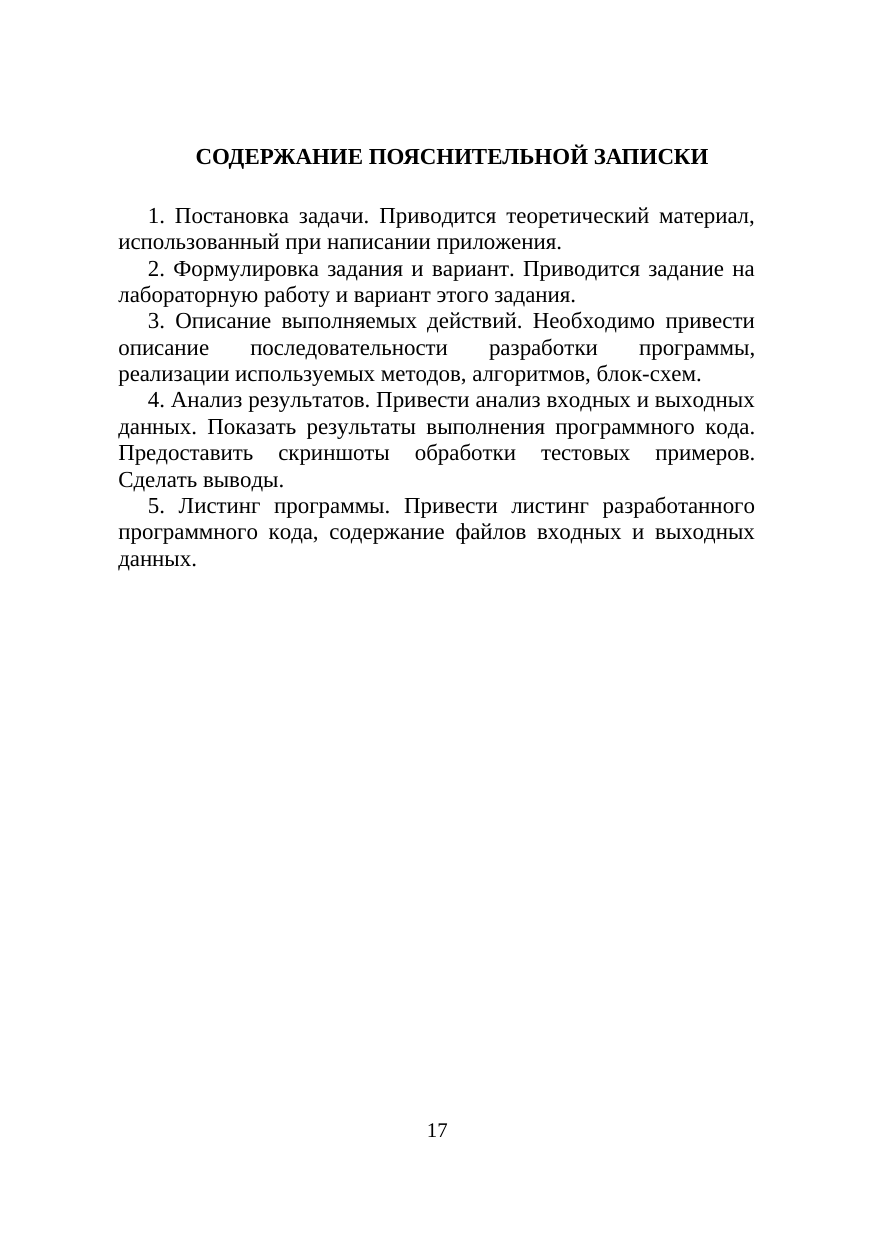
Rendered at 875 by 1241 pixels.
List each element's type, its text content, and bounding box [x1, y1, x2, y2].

text 4. Анализ результатов. Привести анализ входных и выходных данных. Показать результаты выполнения программного кода. Предоставить скриншоты обработки тестовых примеров. Сделать выводы. [118, 387, 756, 492]
text 1. Постановка задачи. Приводится теоретический материал, использованный при написании приложения. [118, 202, 756, 255]
subtitle Содержание пояснительной записки [148, 143, 756, 169]
text 5. Листинг программы. Привести листинг разработанного программного кода, содержание файлов входных и выходных данных. [118, 492, 756, 571]
text 3. Описание выполняемых действий. Необходимо привести описание последовательности разработки программы, реализации используемых методов, алгоритмов, блок-схем. [118, 307, 756, 387]
text 2. Формулировка задания и вариант. Приводится задание на лабораторную работу и вариант этого задания. [118, 255, 756, 307]
